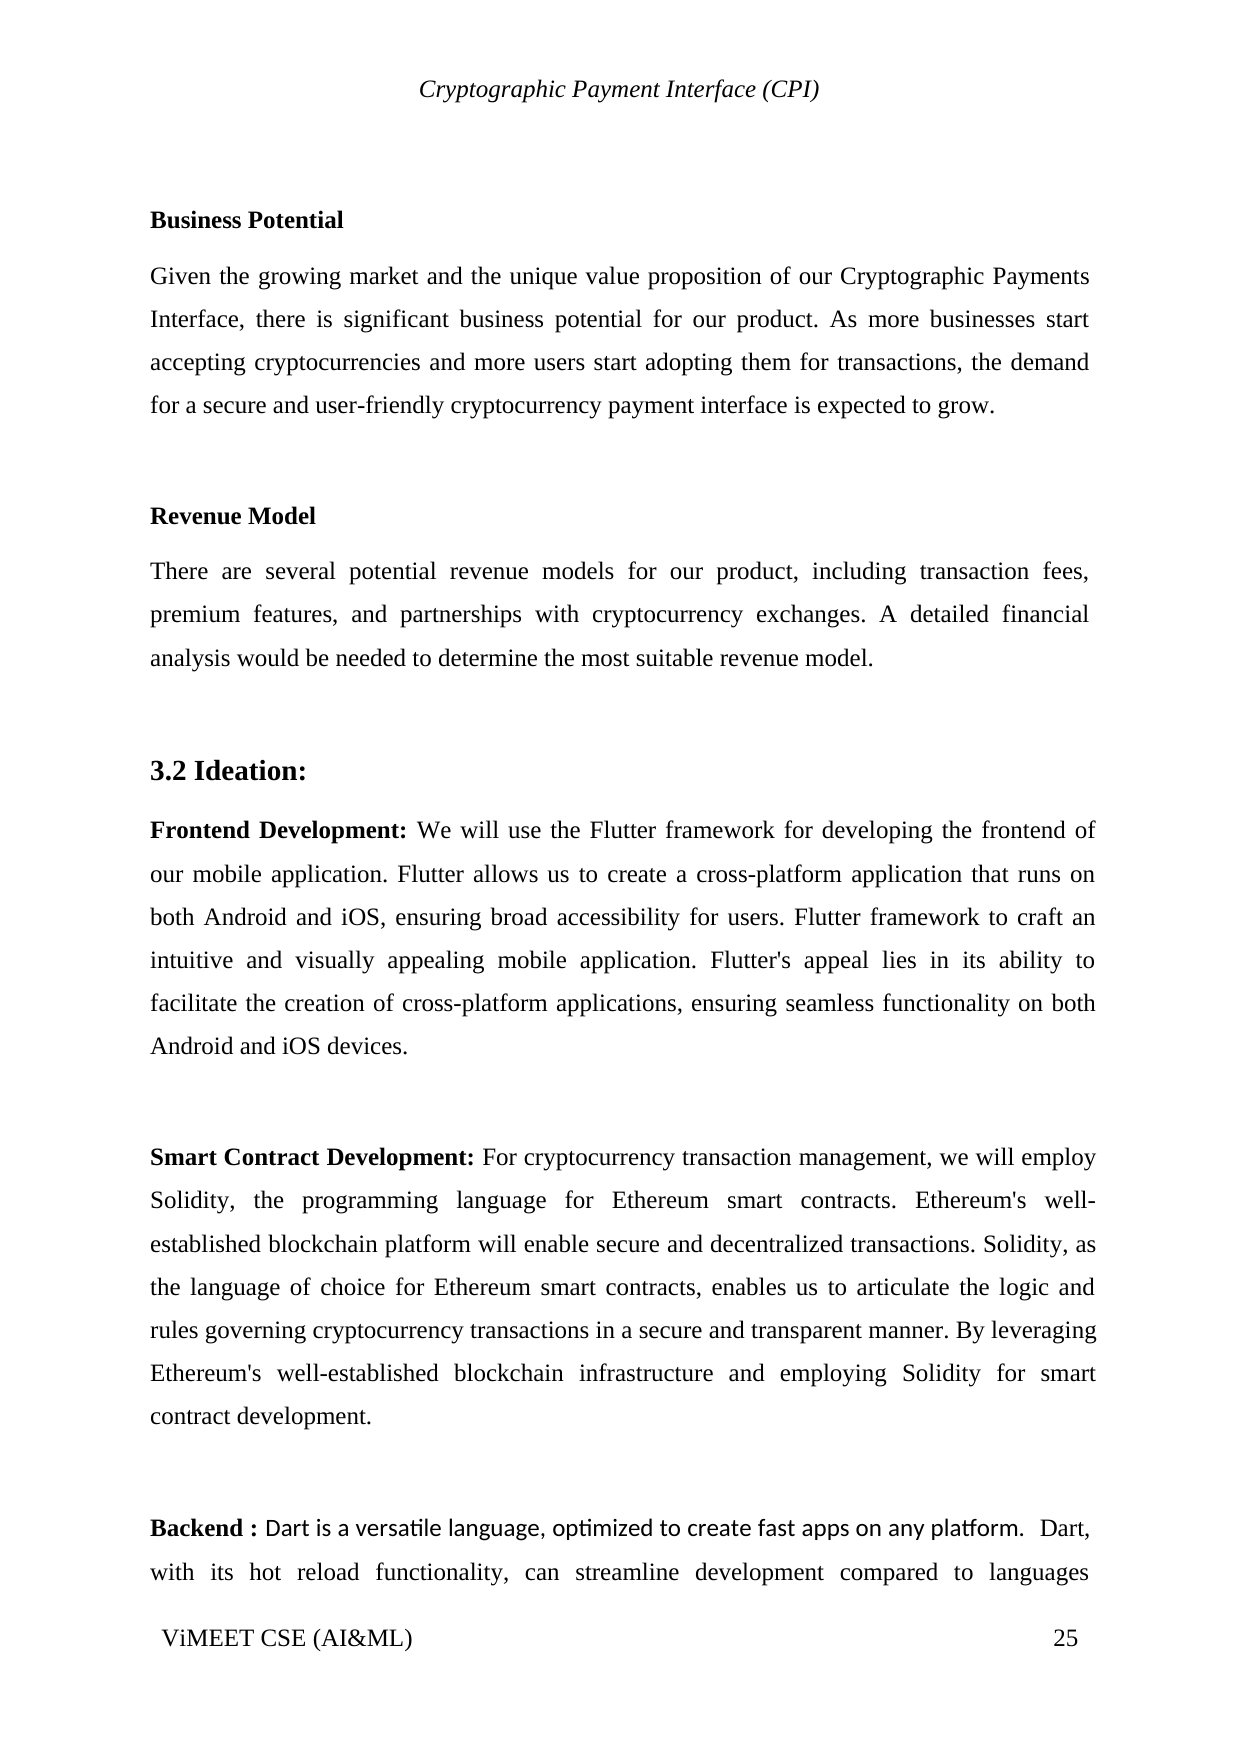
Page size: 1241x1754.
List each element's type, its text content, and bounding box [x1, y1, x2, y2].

text 3.2 Ideation: [150, 753, 1097, 786]
text Given the growing market and the unique value proposition of our Cryptographic Payments Interface, there is significant business potential for our product. As more businesses start accepting cryptocurrencies and more users start adopting them for transactions, the demand for a secure and user-friendly cryptocurrency payment interface is expected to grow. [150, 261, 1090, 419]
subtitle Revenue Model [150, 501, 1090, 529]
subtitle Business Potential [150, 206, 1090, 234]
text Frontend Development: We will use the Flutter framework for developing the frontend of our mobile application. Flutter allows us to create a cross-platform application that runs on both Android and iOS, ensuring broad accessibility for users. Flutter framework to craft an intuitive and visually appealing mobile application. Flutter's appeal lies in its ability to facilitate the creation of cross-platform applications, ensuring seamless functionality on both Android and iOS devices. [150, 816, 1097, 1060]
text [150, 1512, 1090, 1586]
text Smart Contract Development: For cryptocurrency transaction management, we will employ Solidity, the programming language for Ethereum smart contracts. Ethereum's well-established blockchain platform will enable secure and decentralized transactions. Solidity, as the language of choice for Ethereum smart contracts, enables us to articulate the logic and rules governing cryptocurrency transactions in a secure and transparent manner. By leveraging Ethereum's well-established blockchain infrastructure and employing Solidity for smart contract development. [150, 1142, 1097, 1430]
text There are several potential revenue models for our product, including transaction fees, premium features, and partnerships with cryptocurrency exchanges. A detailed financial analysis would be needed to determine the most suitable revenue model. [150, 556, 1090, 671]
